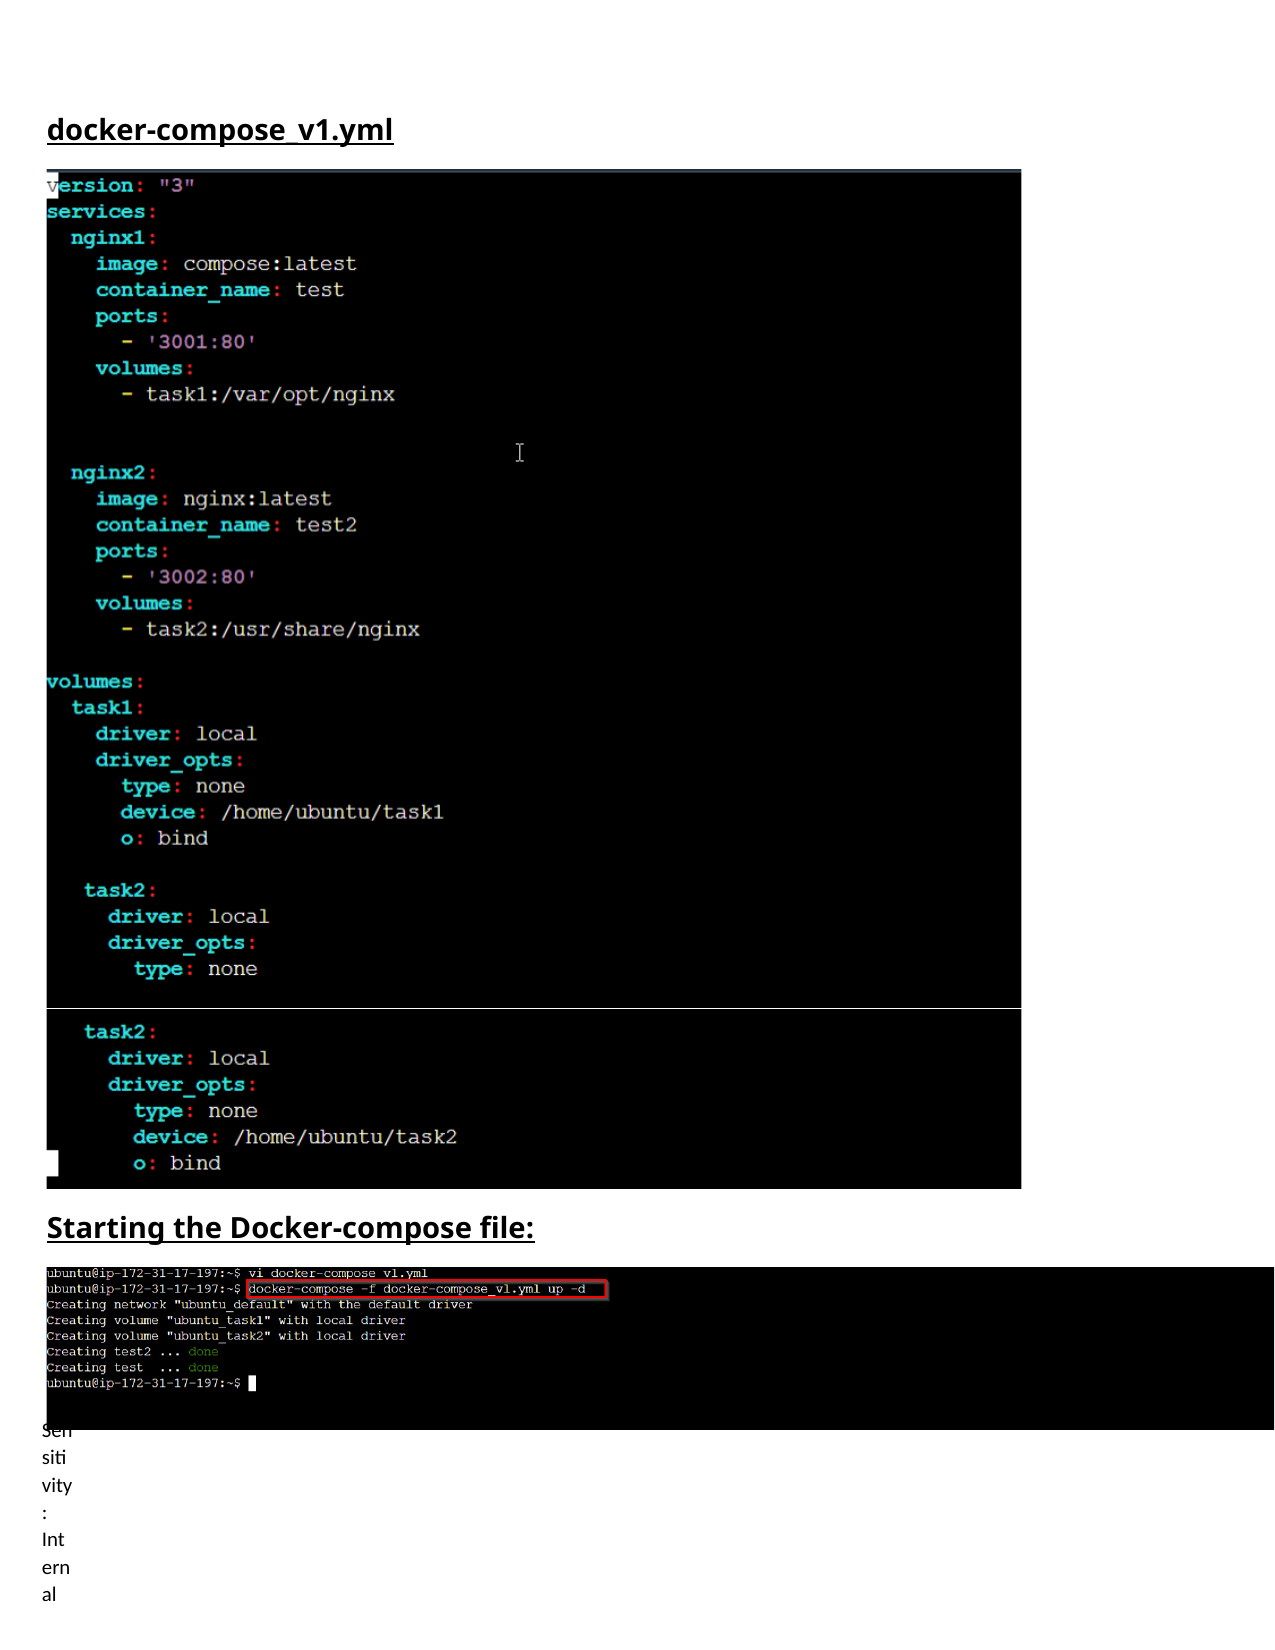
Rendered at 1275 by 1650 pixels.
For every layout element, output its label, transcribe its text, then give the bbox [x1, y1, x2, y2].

picture [46, 1267, 1275, 1430]
picture [46, 1009, 1022, 1189]
picture [46, 169, 1022, 1008]
text Starting the Docker-compose file: [47, 1208, 1125, 1247]
text docker-compose_v1.yml [47, 109, 1125, 149]
